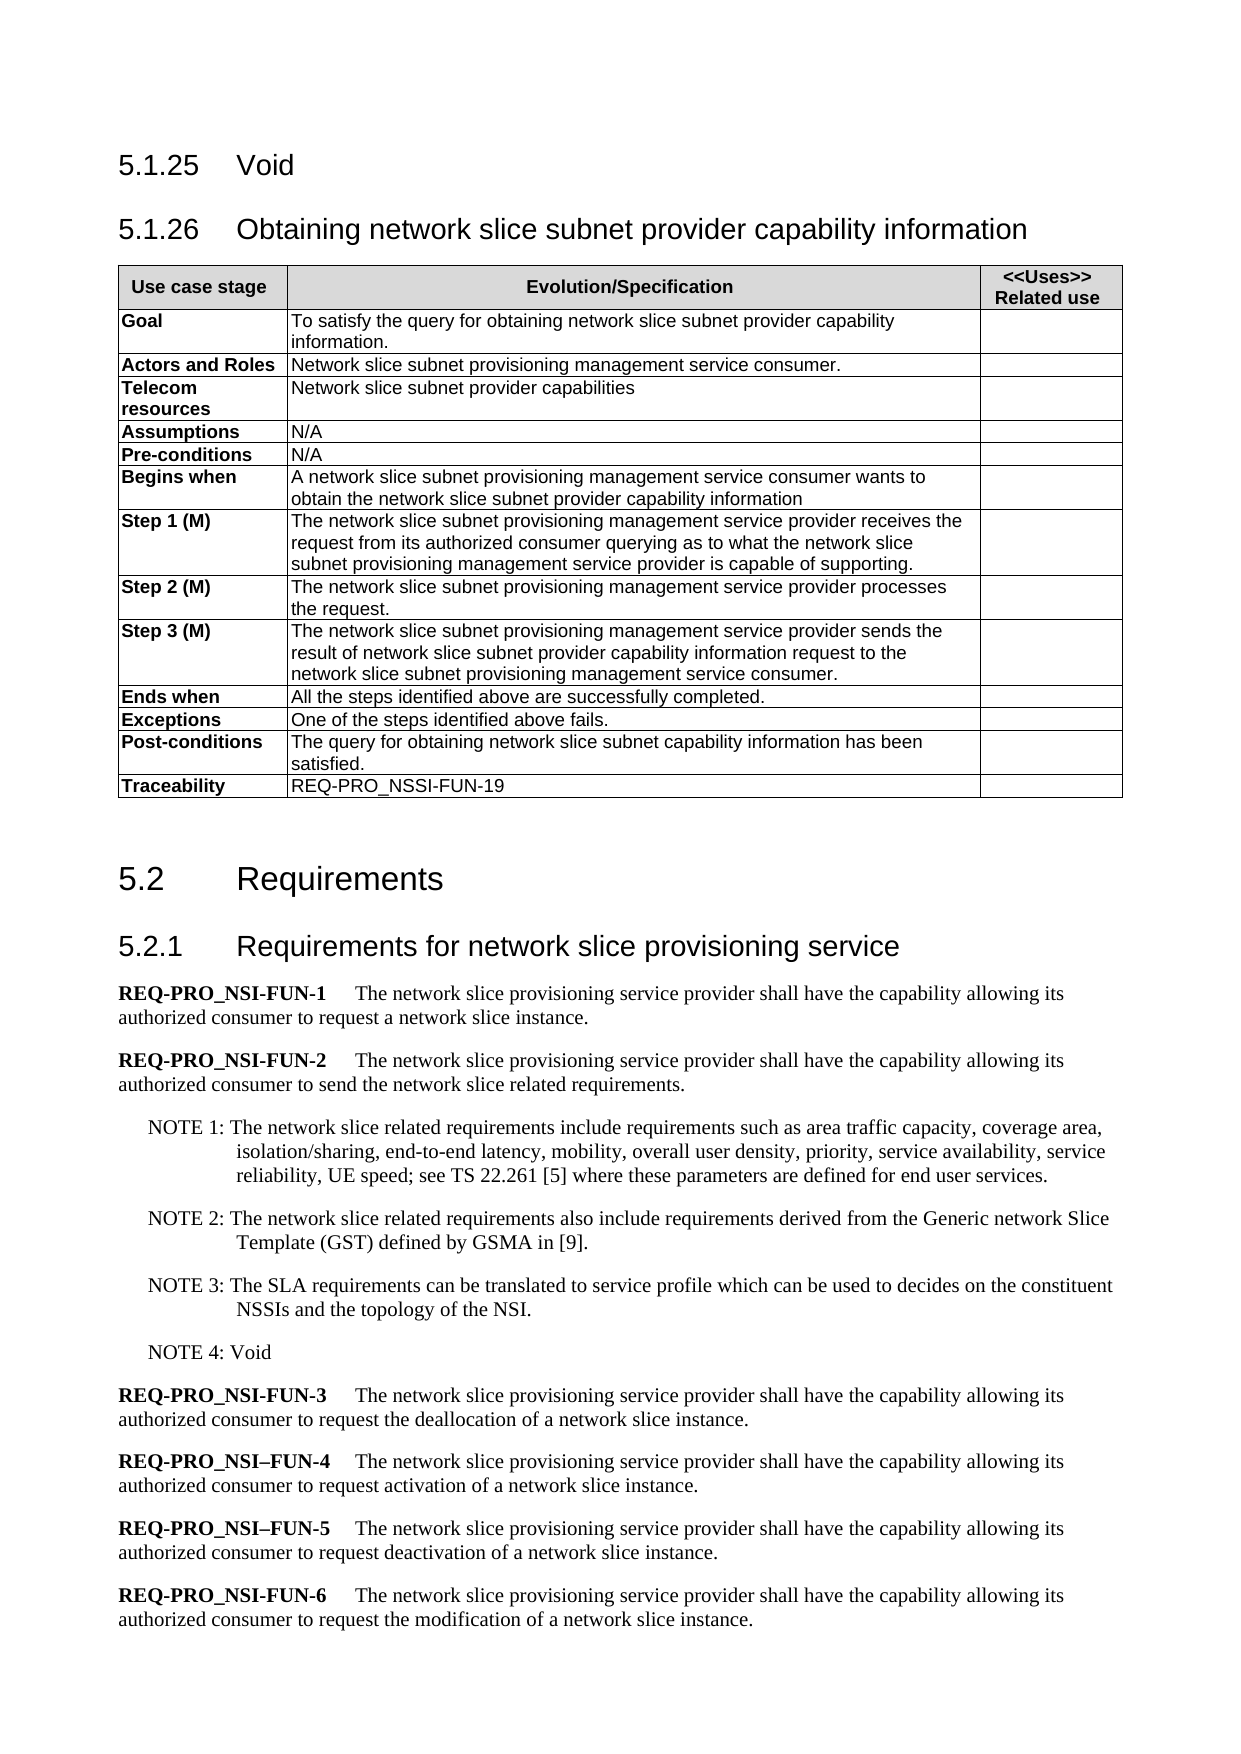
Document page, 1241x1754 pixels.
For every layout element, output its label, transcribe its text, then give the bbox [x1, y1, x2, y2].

table_cell Pre-conditions [119, 443, 287, 465]
table_cell [981, 443, 1122, 465]
table_cell Traceability [119, 775, 287, 797]
table_cell [981, 377, 1122, 420]
subtitle 5.2 Requirements [118, 859, 1122, 898]
table_cell Network slice subnet provisioning management service consumer. [288, 354, 980, 376]
table_cell REQ-PRO_NSSI-FUN-19 [288, 775, 980, 797]
text NOTE 1: The network slice related requirements include requirements such as area traffic capacity, coverage area, isolation/sharing, end-to-end latency, mobility, overall user density, priority, service availability, service reliability, UE speed; see TS 22.261 [5] where these parameters are defined for end user services. [148, 1115, 1122, 1187]
table_cell Exceptions [119, 708, 287, 730]
table_cell N/A [288, 443, 980, 465]
table_cell Step 1 (M) [119, 510, 287, 575]
table_header <<Uses>> Related use [981, 266, 1122, 309]
text REQ-PRO_NSI–FUN-4 The network slice provisioning service provider shall have the capability allowing its authorized consumer to request activation of a network slice instance. [118, 1449, 1122, 1497]
table_cell Actors and Roles [119, 354, 287, 376]
table_cell [981, 310, 1122, 353]
table_header Evolution/Specification [288, 266, 980, 309]
table_cell [981, 731, 1122, 774]
table_cell The network slice subnet provisioning management service provider processes the request. [288, 576, 980, 619]
subtitle 5.2.1 Requirements for network slice provisioning service [118, 929, 1122, 962]
table_cell A network slice subnet provisioning management service consumer wants to obtain the network slice subnet provider capability information [288, 466, 980, 509]
text REQ-PRO_NSI-FUN-2 The network slice provisioning service provider shall have the capability allowing its authorized consumer to send the network slice related requirements. [118, 1048, 1122, 1096]
text NOTE 2: The network slice related requirements also include requirements derived from the Generic network Slice Template (GST) defined by GSMA in [9]. [148, 1206, 1122, 1254]
table_cell The query for obtaining network slice subnet capability information has been satisfied. [288, 731, 980, 774]
table_header Use case stage [119, 266, 287, 309]
text REQ-PRO_NSI–FUN-5 The network slice provisioning service provider shall have the capability allowing its authorized consumer to request deactivation of a network slice instance. [118, 1516, 1122, 1564]
table_cell Goal [119, 310, 287, 353]
table_cell Ends when [119, 686, 287, 707]
subtitle 5.1.25 Void [118, 147, 1122, 181]
table_cell Assumptions [119, 421, 287, 442]
table_cell [981, 686, 1122, 707]
text NOTE 4: Void [148, 1340, 1122, 1364]
table_cell To satisfy the query for obtaining network slice subnet provider capability information. [288, 310, 980, 353]
table_cell Step 2 (M) [119, 576, 287, 619]
table_cell Step 3 (M) [119, 620, 287, 685]
table_cell [981, 354, 1122, 376]
table_cell All the steps identified above are successfully completed. [288, 686, 980, 707]
table_cell [981, 576, 1122, 619]
text REQ-PRO_NSI-FUN-6 The network slice provisioning service provider shall have the capability allowing its authorized consumer to request the modification of a network slice instance. [118, 1583, 1122, 1631]
subtitle 5.1.26 Obtaining network slice subnet provider capability information [118, 212, 1122, 246]
table_cell [981, 510, 1122, 575]
table_cell Post-conditions [119, 731, 287, 774]
table_cell One of the steps identified above fails. [288, 708, 980, 730]
table_cell [981, 775, 1122, 797]
table_cell [981, 466, 1122, 509]
table_cell [981, 620, 1122, 685]
table_cell The network slice subnet provisioning management service provider sends the result of network slice subnet provider capability information request to the network slice subnet provisioning management service consumer. [288, 620, 980, 685]
table_cell N/A [288, 421, 980, 442]
text REQ-PRO_NSI-FUN-3 The network slice provisioning service provider shall have the capability allowing its authorized consumer to request the deallocation of a network slice instance. [118, 1382, 1122, 1431]
table_cell The network slice subnet provisioning management service provider receives the request from its authorized consumer querying as to what the network slice subnet provisioning management service provider is capable of supporting. [288, 510, 980, 575]
table_cell [981, 708, 1122, 730]
table_cell Telecom resources [119, 377, 287, 420]
table_cell Network slice subnet provider capabilities [288, 377, 980, 420]
table_cell Begins when [119, 466, 287, 509]
text REQ-PRO_NSI-FUN-1 The network slice provisioning service provider shall have the capability allowing its authorized consumer to request a network slice instance. [118, 981, 1122, 1029]
table_cell [981, 421, 1122, 442]
text NOTE 3: The SLA requirements can be translated to service profile which can be used to decides on the constituent NSSIs and the topology of the NSI. [148, 1273, 1122, 1321]
